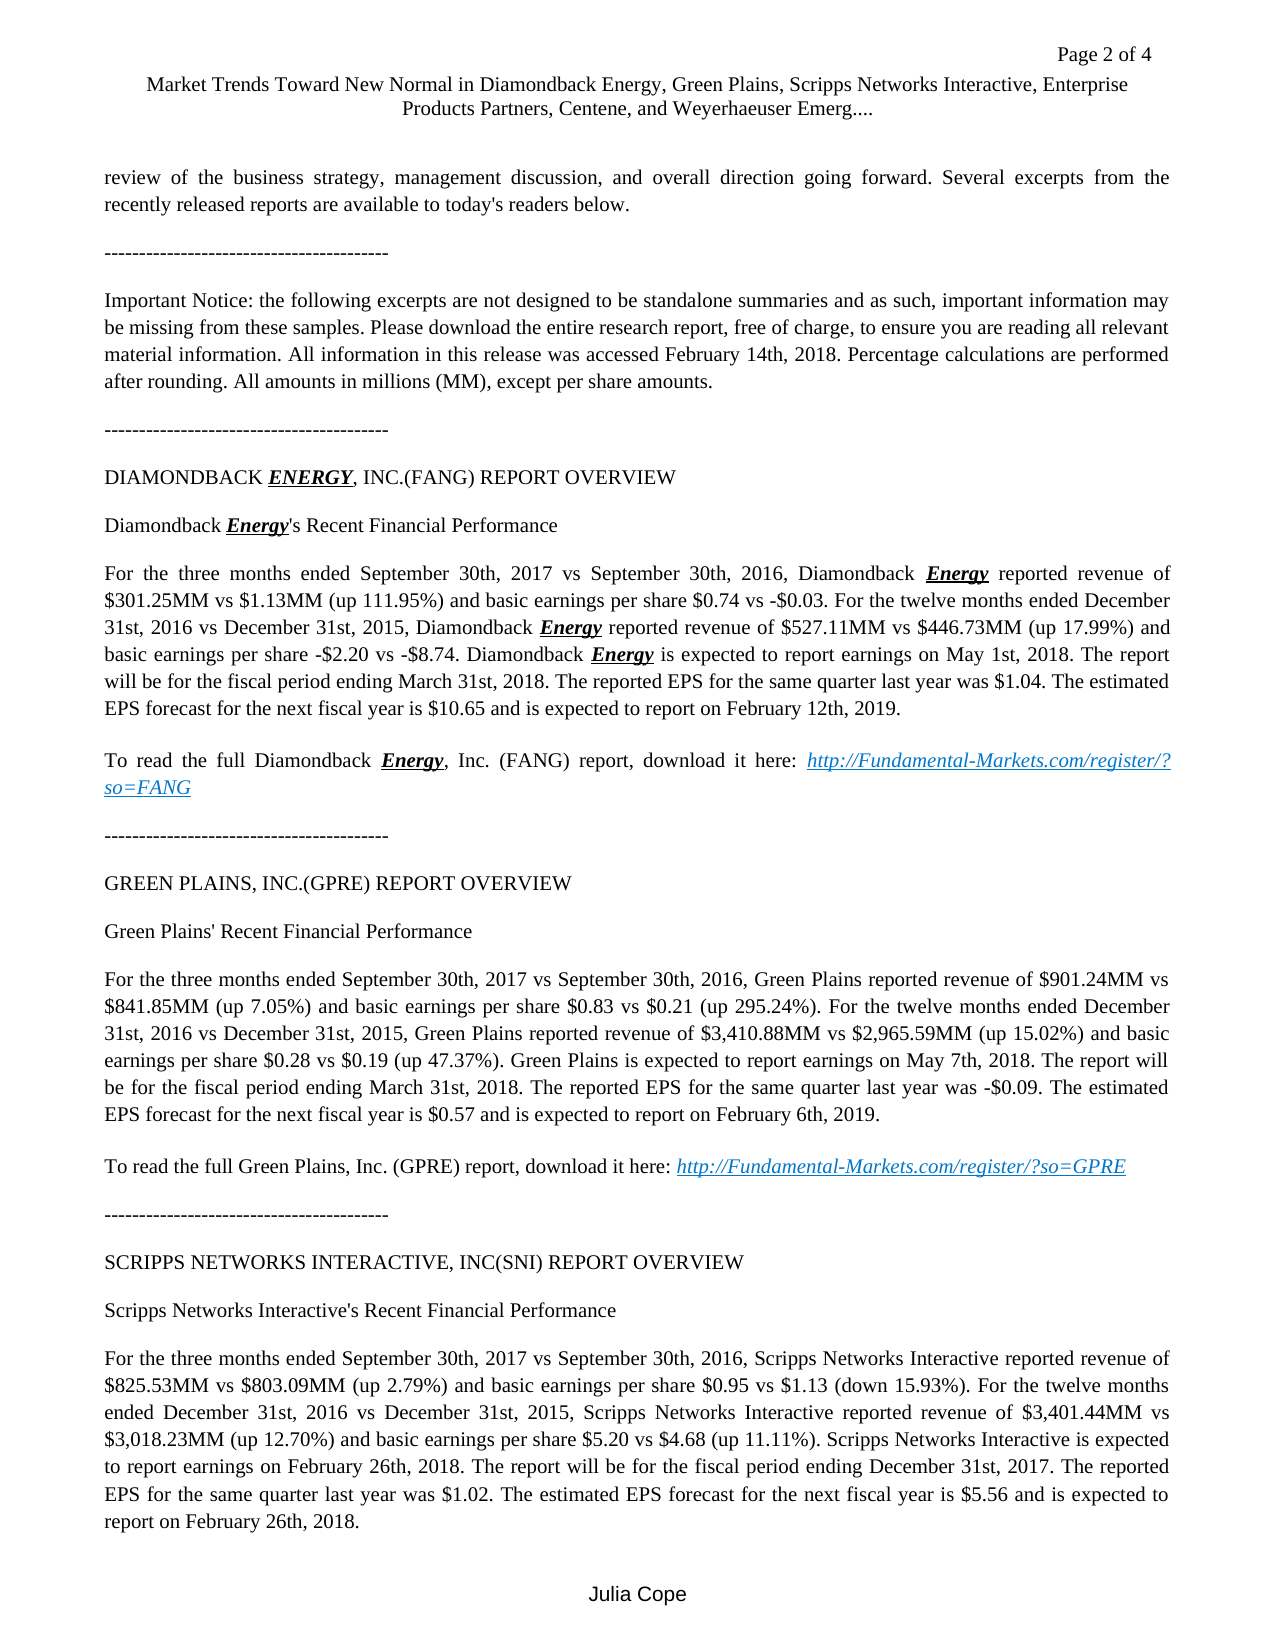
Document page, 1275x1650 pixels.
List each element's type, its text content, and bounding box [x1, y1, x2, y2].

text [104, 162, 1171, 216]
text To read the full Diamondback Energy, Inc. (FANG) report, download it here: http://Fundamental-Markets.com/register/?so=FANG [104, 745, 1171, 799]
text ----------------------------------------- [104, 1199, 1171, 1226]
text Green Plains' Recent Financial Performance [104, 916, 1171, 943]
text For the three months ended September 30th, 2017 vs September 30th, 2016, Green Plains reported revenue of $901.24MM vs $841.85MM (up 7.05%) and basic earnings per share $0.83 vs $0.21 (up 295.24%). For the twelve months ended December 31st, 2016 vs December 31st, 2015, Green Plains reported revenue of $3,410.88MM vs $2,965.59MM (up 15.02%) and basic earnings per share $0.28 vs $0.19 (up 47.37%). Green Plains is expected to report earnings on May 7th, 2018. The report will be for the fiscal period ending March 31st, 2018. The reported EPS for the same quarter last year was -$0.09. The estimated EPS forecast for the next fiscal year is $0.57 and is expected to report on February 6th, 2019. [104, 964, 1171, 1126]
text ----------------------------------------- [104, 414, 1171, 441]
text DIAMONDBACK ENERGY, INC.(FANG) REPORT OVERVIEW [104, 462, 1171, 489]
text Important Notice: the following excerpts are not designed to be standalone summaries and as such, important information may be missing from these samples. Please download the entire research report, free of charge, to ensure you are reading all relevant material information. All information in this release was accessed February 14th, 2018. Percentage calculations are performed after rounding. All amounts in millions (MM), except per share amounts. [104, 285, 1171, 393]
text ----------------------------------------- [104, 820, 1171, 847]
text For the three months ended September 30th, 2017 vs September 30th, 2016, Diamondback Energy reported revenue of $301.25MM vs $1.13MM (up 111.95%) and basic earnings per share $0.74 vs -$0.03. For the twelve months ended December 31st, 2016 vs December 31st, 2015, Diamondback Energy reported revenue of $527.11MM vs $446.73MM (up 17.99%) and basic earnings per share -$2.20 vs -$8.74. Diamondback Energy is expected to report earnings on May 1st, 2018. The report will be for the fiscal period ending March 31st, 2018. The reported EPS for the same quarter last year was $1.04. The estimated EPS forecast for the next fiscal year is $10.65 and is expected to report on February 12th, 2019. [104, 558, 1171, 720]
text GREEN PLAINS, INC.(GPRE) REPORT OVERVIEW [104, 868, 1171, 895]
text Scripps Networks Interactive's Recent Financial Performance [104, 1295, 1171, 1322]
text Diamondback Energy's Recent Financial Performance [104, 510, 1171, 537]
text ----------------------------------------- [104, 237, 1171, 264]
text For the three months ended September 30th, 2017 vs September 30th, 2016, Scripps Networks Interactive reported revenue of $825.53MM vs $803.09MM (up 2.79%) and basic earnings per share $0.95 vs $1.13 (down 15.93%). For the twelve months ended December 31st, 2016 vs December 31st, 2015, Scripps Networks Interactive reported revenue of $3,401.44MM vs $3,018.23MM (up 12.70%) and basic earnings per share $5.20 vs $4.68 (up 11.11%). Scripps Networks Interactive is expected to report earnings on February 26th, 2018. The report will be for the fiscal period ending December 31st, 2017. The reported EPS for the same quarter last year was $1.02. The estimated EPS forecast for the next fiscal year is $5.56 and is expected to report on February 26th, 2018. [104, 1343, 1171, 1533]
text SCRIPPS NETWORKS INTERACTIVE, INC(SNI) REPORT OVERVIEW [104, 1247, 1171, 1274]
text To read the full Green Plains, Inc. (GPRE) report, download it here: http://Fundamental-Markets.com/register/?so=GPRE [104, 1151, 1171, 1178]
